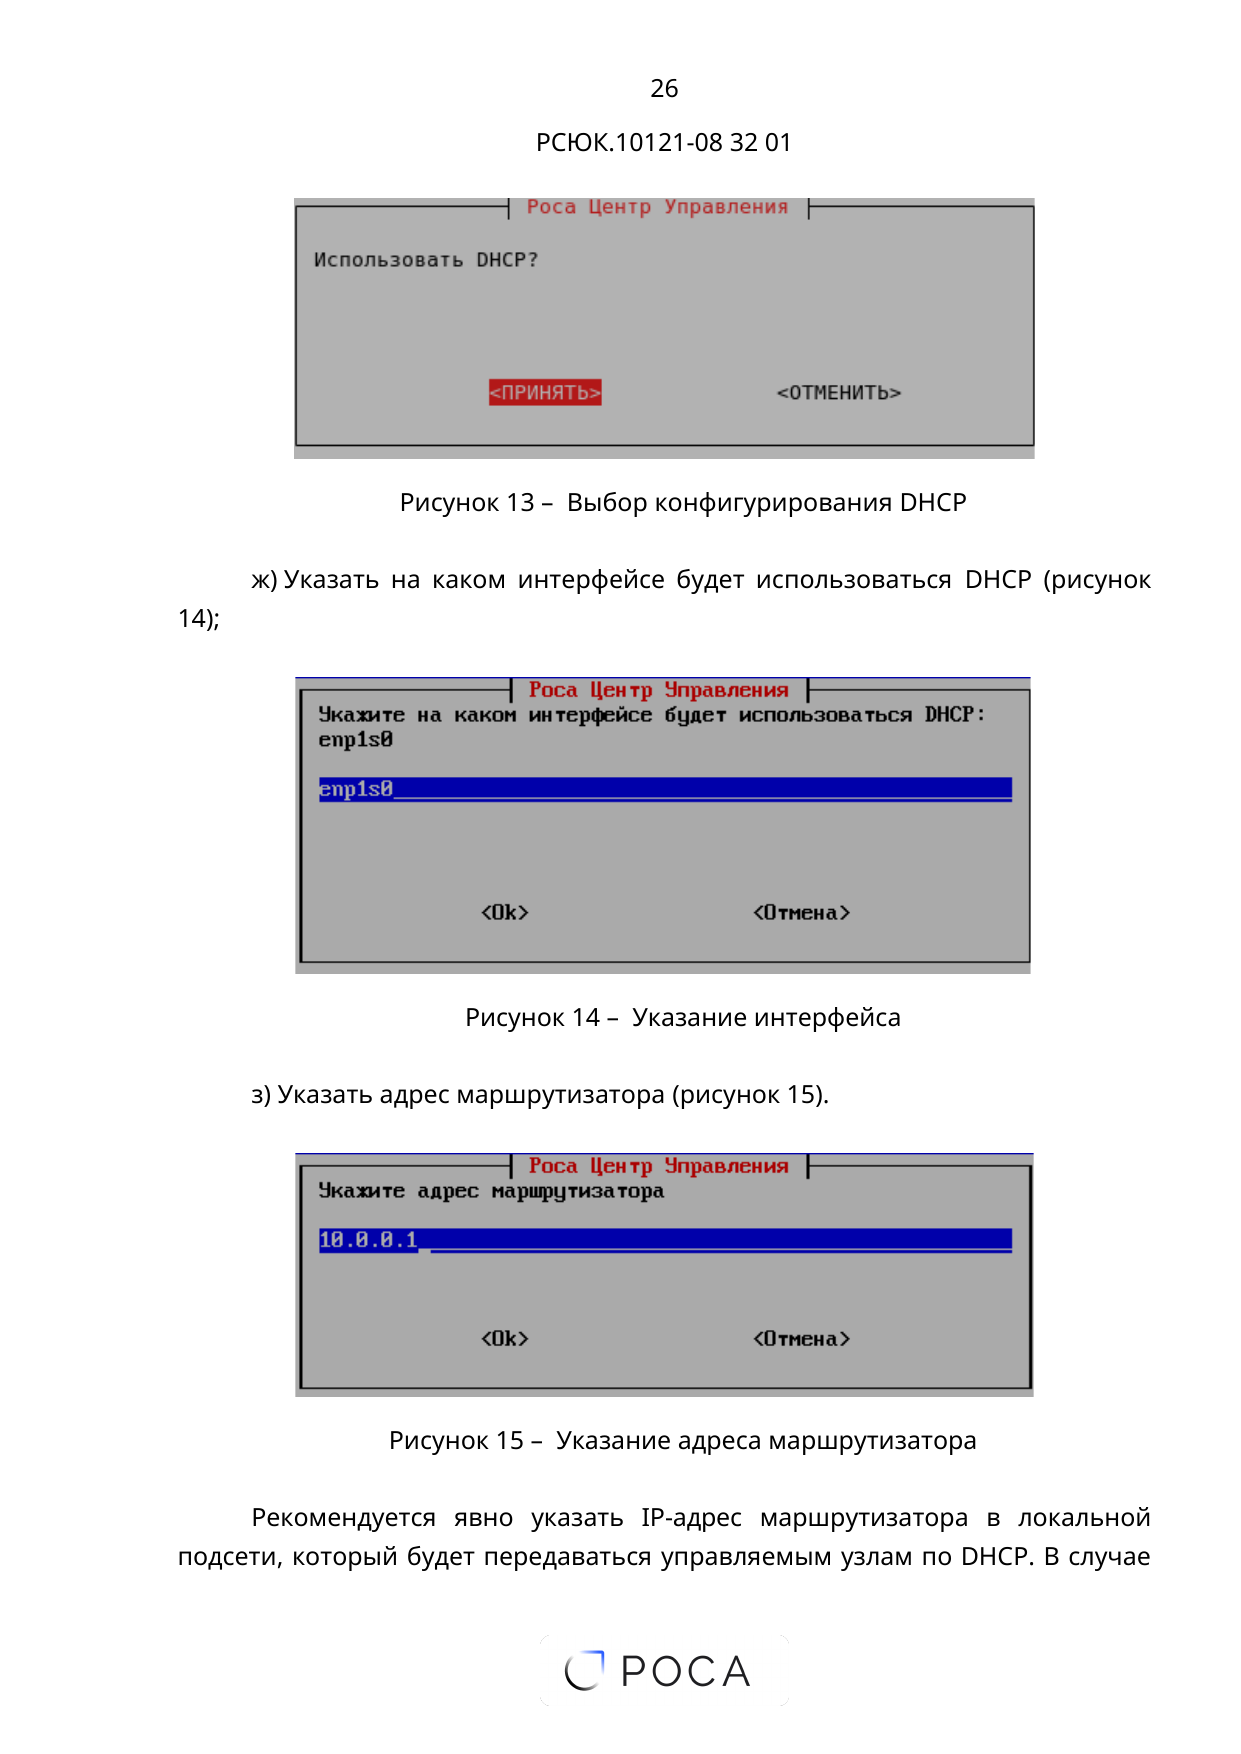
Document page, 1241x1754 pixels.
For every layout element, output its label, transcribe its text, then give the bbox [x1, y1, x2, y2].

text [177, 1500, 1152, 1573]
picture [295, 1153, 1034, 1397]
text Выбор конфигурирования DHCP [215, 485, 1152, 519]
text Указание адреса маршрутизатора [215, 1423, 1152, 1457]
picture [295, 677, 1034, 974]
text Указание интерфейса [215, 1000, 1152, 1034]
list Указать адрес маршрутизатора (рисунок 15). [177, 1077, 1152, 1111]
picture [540, 1635, 789, 1706]
list Указать на каком интерфейсе будет использоваться DHCP (рисунок 14); [177, 562, 1152, 635]
picture [294, 198, 1035, 459]
